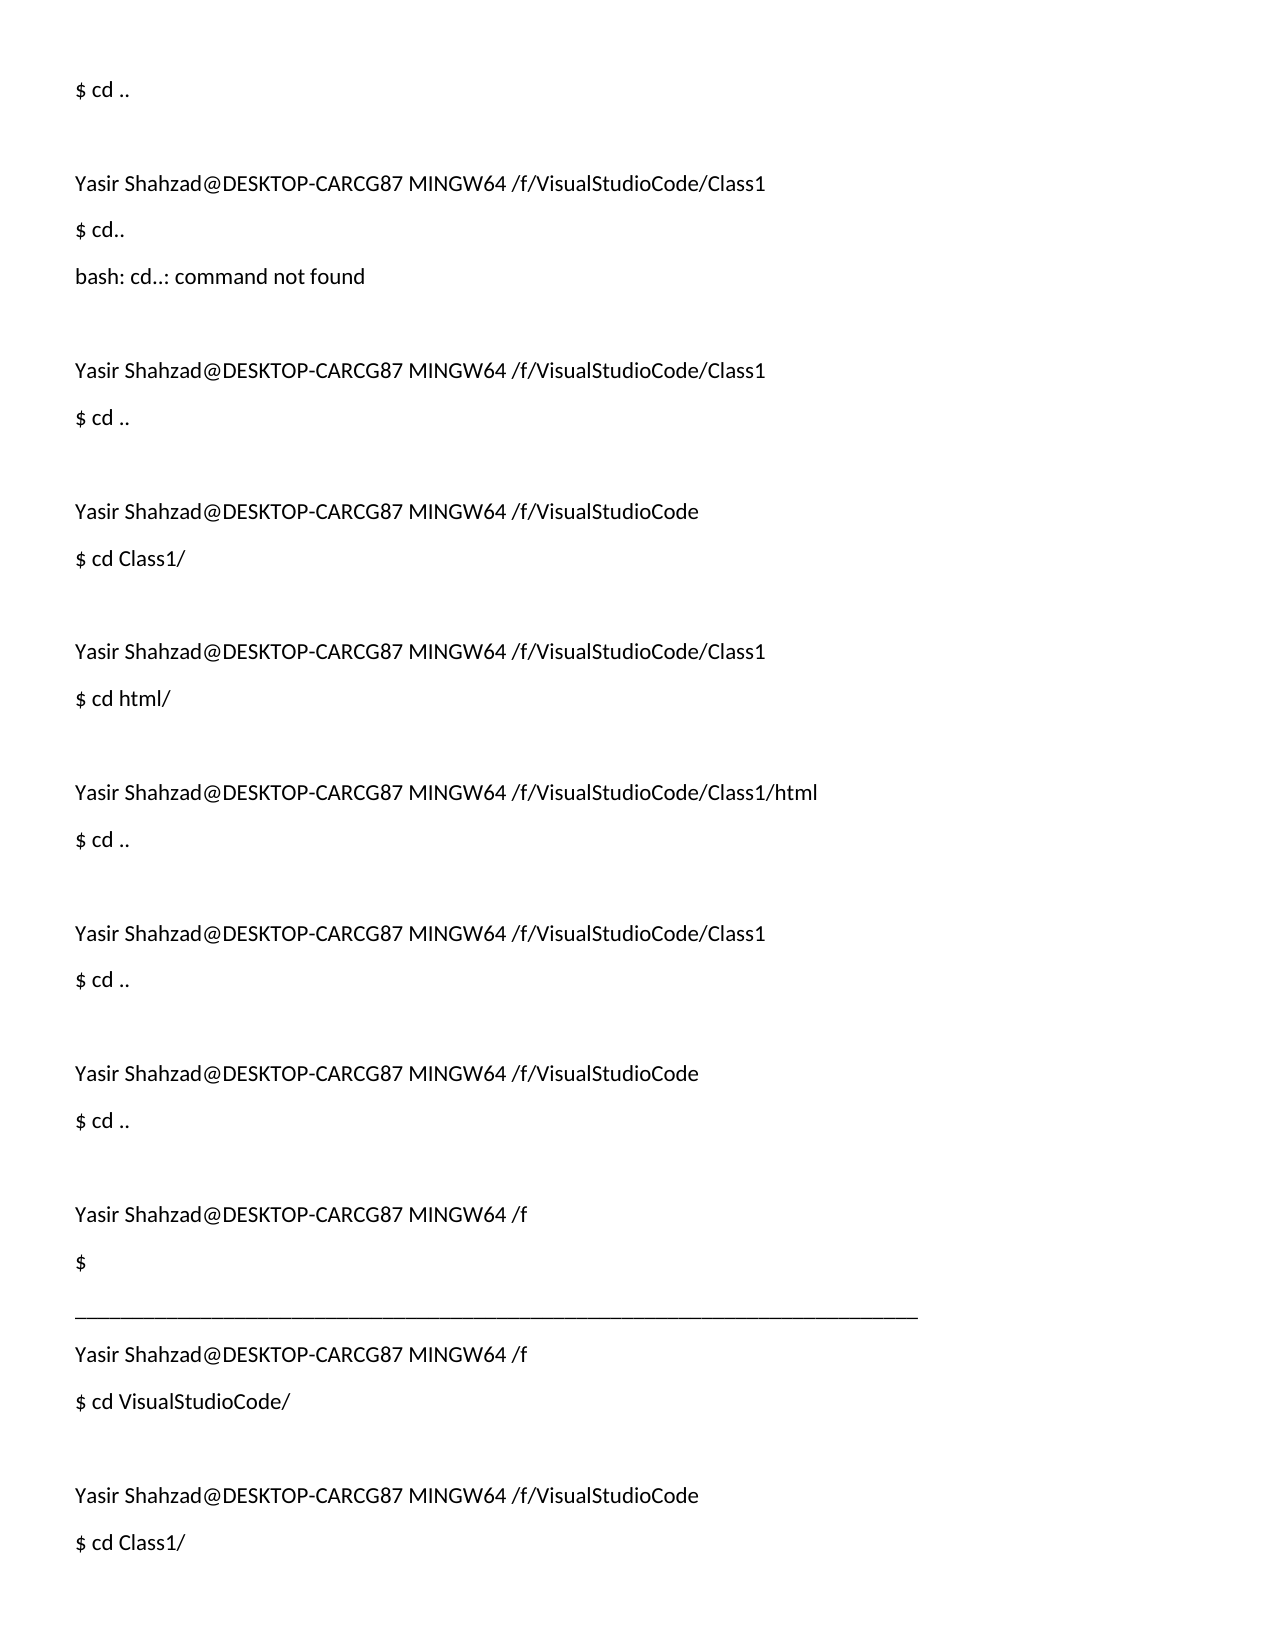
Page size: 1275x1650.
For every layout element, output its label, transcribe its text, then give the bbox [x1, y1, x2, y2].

text Yasir Shahzad@DESKTOP-CARCG87 MINGW64 /f/VisualStudioCode [75, 497, 1200, 525]
text $ cd VisualStudioCode/ [75, 1387, 1200, 1416]
text bash: cd..: command not found [75, 262, 1200, 291]
text Yasir Shahzad@DESKTOP-CARCG87 MINGW64 /f/VisualStudioCode [75, 1481, 1200, 1509]
text $ cd .. [75, 1106, 1200, 1134]
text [75, 169, 1200, 197]
text __________________________________________________________________________ [75, 1294, 1200, 1322]
text $ cd .. [75, 966, 1200, 994]
text Yasir Shahzad@DESKTOP-CARCG87 MINGW64 /f [75, 1200, 1200, 1228]
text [75, 356, 1200, 384]
text Yasir Shahzad@DESKTOP-CARCG87 MINGW64 /f/VisualStudioCode/Class1 [75, 919, 1200, 947]
text Yasir Shahzad@DESKTOP-CARCG87 MINGW64 /f/VisualStudioCode/Class1/html [75, 778, 1200, 806]
text $ cd Class1/ [75, 544, 1200, 572]
text $ cd .. [75, 75, 1200, 103]
text $ cd Class1/ [75, 1528, 1200, 1556]
text Yasir Shahzad@DESKTOP-CARCG87 MINGW64 /f/VisualStudioCode/Class1 [75, 637, 1200, 666]
text Yasir Shahzad@DESKTOP-CARCG87 MINGW64 /f/VisualStudioCode [75, 1059, 1200, 1087]
text $ cd .. [75, 825, 1200, 853]
text $ cd html/ [75, 684, 1200, 712]
text $ cd .. [75, 403, 1200, 431]
text Yasir Shahzad@DESKTOP-CARCG87 MINGW64 /f [75, 1341, 1200, 1369]
text $ cd.. [75, 216, 1200, 244]
text $ [75, 1247, 1200, 1275]
